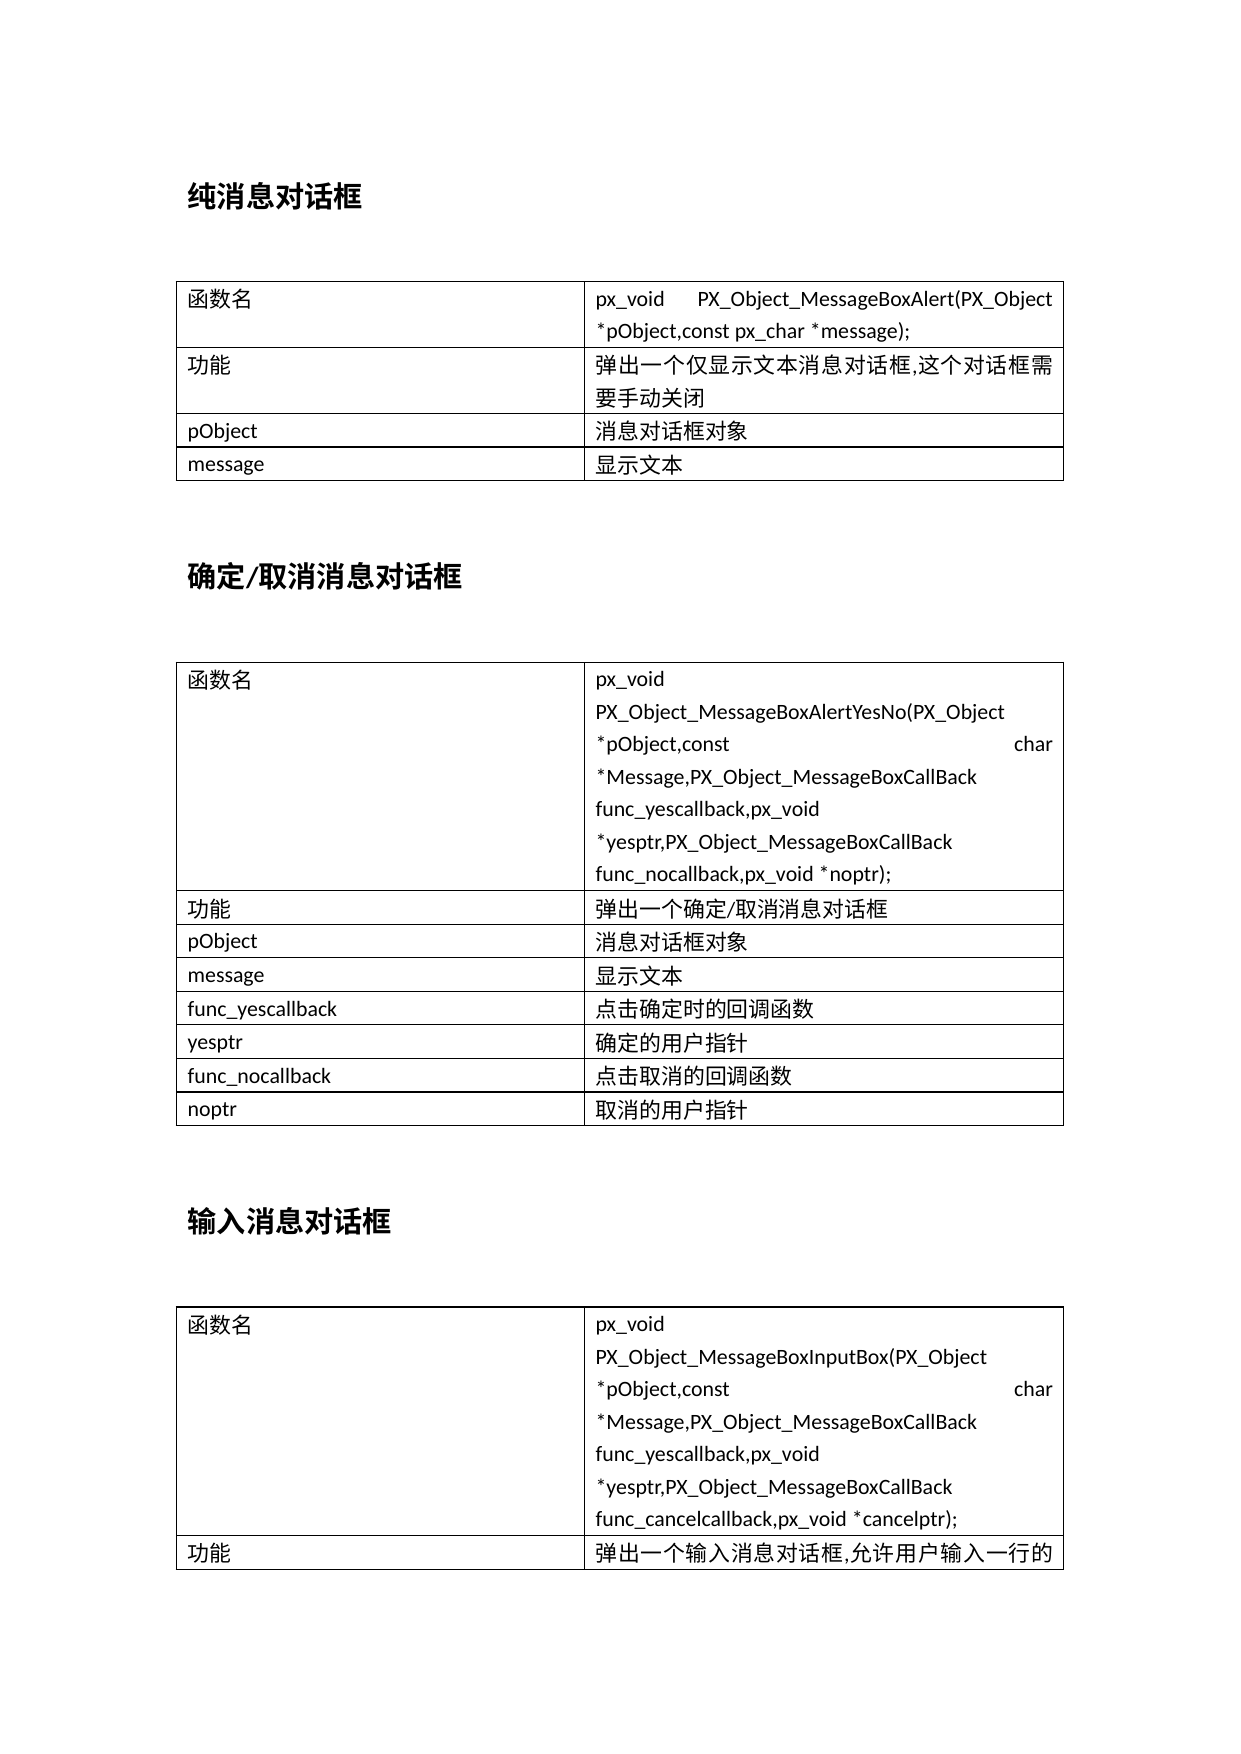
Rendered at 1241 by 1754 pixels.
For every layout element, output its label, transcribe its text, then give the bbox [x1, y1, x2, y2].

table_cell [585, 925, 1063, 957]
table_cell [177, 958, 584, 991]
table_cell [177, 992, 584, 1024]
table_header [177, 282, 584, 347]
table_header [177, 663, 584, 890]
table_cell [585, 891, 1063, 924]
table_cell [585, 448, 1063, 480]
subtitle 确定/取消消息对话框 [187, 543, 1053, 608]
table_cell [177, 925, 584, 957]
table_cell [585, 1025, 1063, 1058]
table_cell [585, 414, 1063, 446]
subtitle 输入消息对话框 [187, 1188, 1053, 1253]
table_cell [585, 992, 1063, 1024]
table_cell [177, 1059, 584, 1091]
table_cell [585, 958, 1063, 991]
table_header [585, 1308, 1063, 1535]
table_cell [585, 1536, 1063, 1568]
subtitle 纯消息对话框 [187, 162, 1053, 227]
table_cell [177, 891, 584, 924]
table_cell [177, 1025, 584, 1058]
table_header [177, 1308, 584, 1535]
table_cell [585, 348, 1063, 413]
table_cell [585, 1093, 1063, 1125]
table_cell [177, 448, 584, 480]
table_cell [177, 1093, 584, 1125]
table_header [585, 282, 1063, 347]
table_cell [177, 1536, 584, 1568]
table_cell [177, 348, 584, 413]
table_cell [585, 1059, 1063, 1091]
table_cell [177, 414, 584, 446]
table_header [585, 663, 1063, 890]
